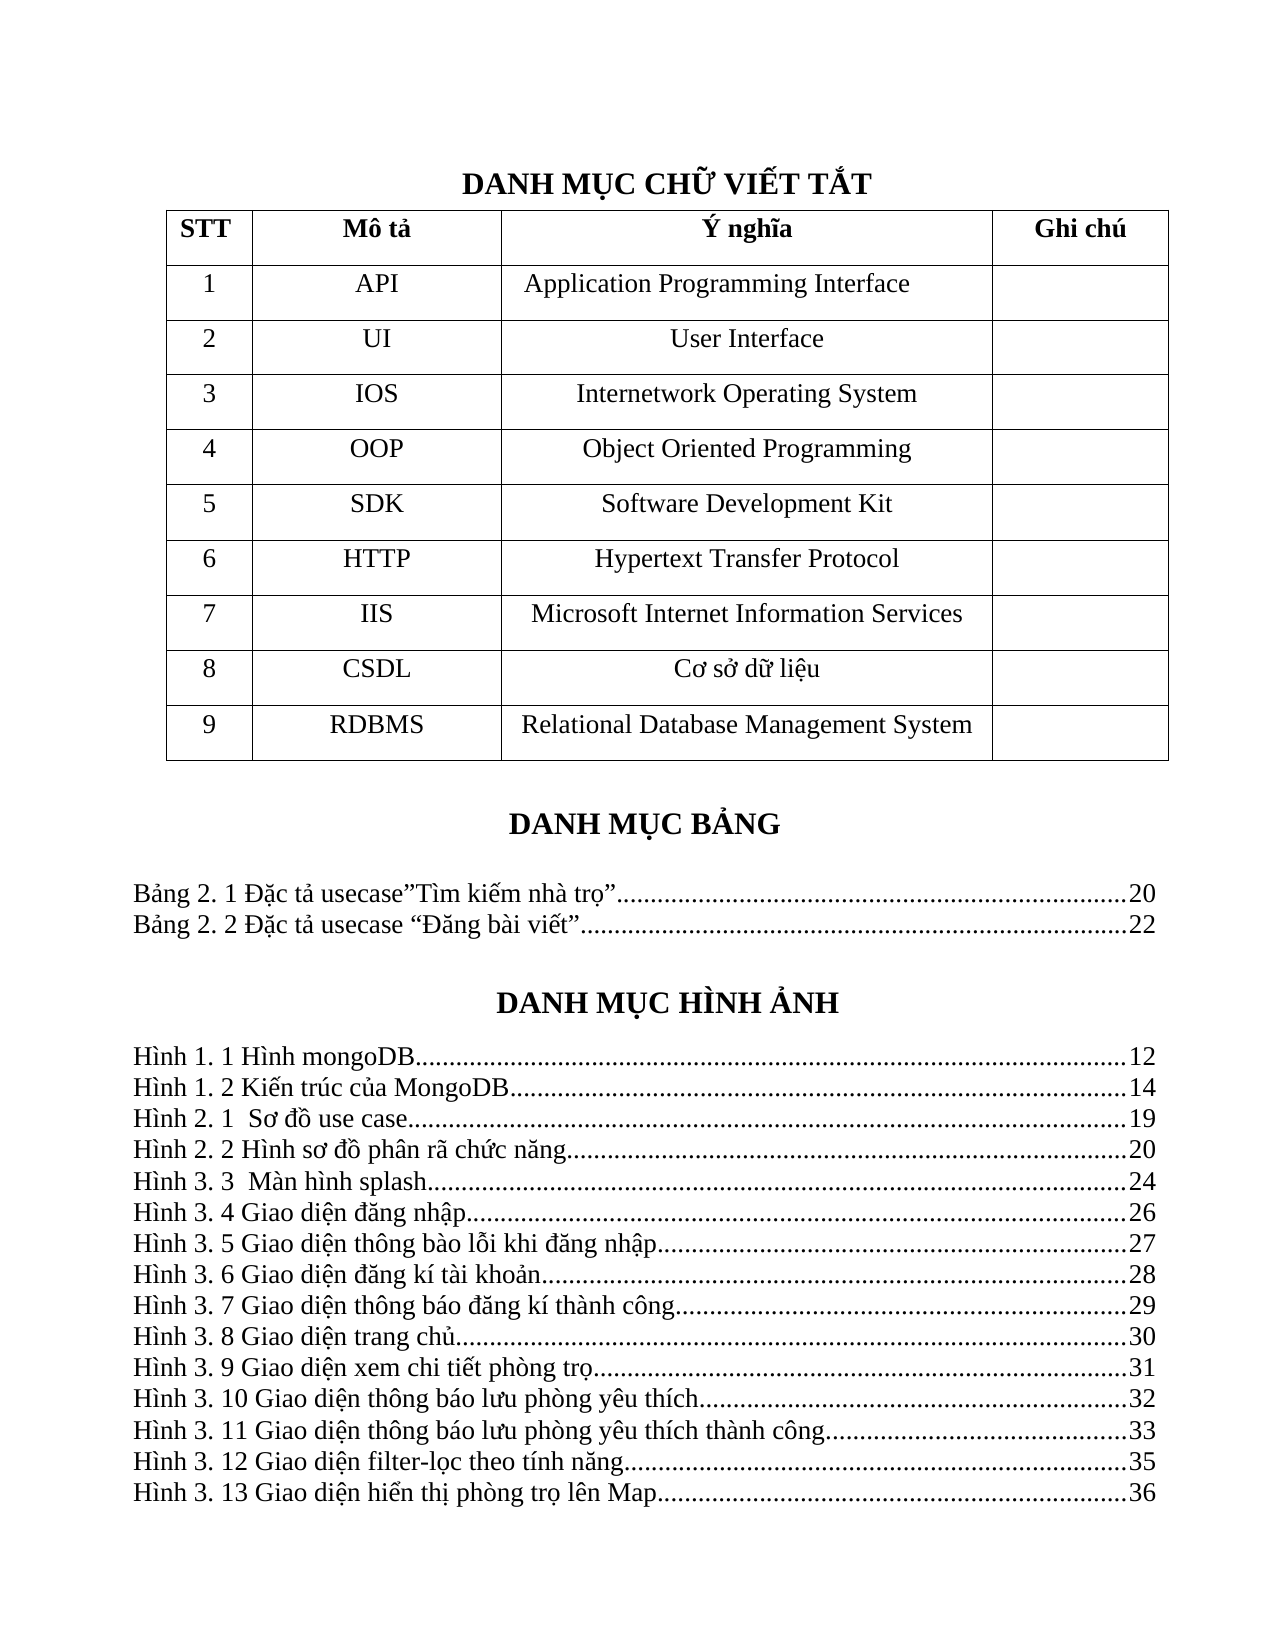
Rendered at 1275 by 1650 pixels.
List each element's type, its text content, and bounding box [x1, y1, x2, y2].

subtitle DANH MỤC CHỮ VIẾT TẮT [177, 165, 1157, 201]
table_cell CSDL [253, 651, 501, 705]
text Hình 3. 13 Giao diện hiển thị phòng trọ lên Map 36 [133, 1476, 1157, 1507]
text Hình 3. 6 Giao diện đăng kí tài khoản 28 [133, 1258, 1157, 1289]
table_cell 4 [167, 430, 252, 484]
table_cell API [253, 266, 501, 319]
table_cell IOS [253, 375, 501, 429]
text Hình 3. 4 Giao diện đăng nhập 26 [133, 1196, 1157, 1227]
table_cell [993, 485, 1168, 539]
table_cell [993, 321, 1168, 374]
table_cell [993, 430, 1168, 484]
table_cell Internetwork Operating System [502, 375, 992, 429]
table_cell [993, 266, 1168, 319]
text Hình 3. 10 Giao diện thông báo lưu phòng yêu thích 32 [133, 1383, 1157, 1414]
table_cell 1 [167, 266, 252, 319]
table_cell [993, 651, 1168, 705]
text Hình 3. 12 Giao diện filter-lọc theo tính năng 35 [133, 1445, 1157, 1476]
table_cell UI [253, 321, 501, 374]
text Hình 3. 7 Giao diện thông báo đăng kí thành công 29 [133, 1289, 1157, 1320]
table_cell Software Development Kit [502, 485, 992, 539]
table_cell User Interface [502, 321, 992, 374]
table_cell 9 [167, 706, 252, 760]
table_cell RDBMS [253, 706, 501, 760]
table_cell Application Programming Interface [502, 266, 992, 319]
text Bảng 2. 2 Đặc tả usecase “Đăng bài viết” 22 [133, 908, 1157, 939]
table_cell Relational Database Management System [502, 706, 992, 760]
table_header Mô tả [253, 211, 501, 264]
text Hình 2. 2 Hình sơ đồ phân rã chức năng 20 [133, 1133, 1157, 1164]
table_cell 6 [167, 541, 252, 594]
text Hình 1. 2 Kiến trúc của MongoDB 14 [133, 1071, 1157, 1102]
text Hình 3. 5 Giao diện thông bào lỗi khi đăng nhập 27 [133, 1227, 1157, 1258]
table_cell Object Oriented Programming [502, 430, 992, 484]
table_cell Cơ sở dữ liệu [502, 651, 992, 705]
table_cell Microsoft Internet Information Services [502, 596, 992, 650]
table_cell 2 [167, 321, 252, 374]
table_cell SDK [253, 485, 501, 539]
table_cell 5 [167, 485, 252, 539]
table_cell 7 [167, 596, 252, 650]
table_cell 8 [167, 651, 252, 705]
text Hình 3. 9 Giao diện xem chi tiết phòng trọ 31 [133, 1351, 1157, 1383]
text Hình 3. 3 Màn hình splash 24 [133, 1164, 1157, 1196]
text Bảng 2. 1 Đặc tả usecase”Tìm kiếm nhà trọ” 20 [133, 877, 1157, 908]
table_cell 3 [167, 375, 252, 429]
text Hình 3. 8 Giao diện trang chủ 30 [133, 1320, 1157, 1351]
table_cell OOP [253, 430, 501, 484]
table_cell [993, 375, 1168, 429]
text Hình 1. 1 Hình mongoDB 12 [133, 1040, 1157, 1071]
table_cell [993, 706, 1168, 760]
table_cell [993, 541, 1168, 594]
text DANH MỤC HÌNH ẢNH [179, 984, 1157, 1020]
text DANH MỤC BẢNG [133, 805, 1157, 841]
table_header Ghi chú [993, 211, 1168, 264]
table_cell IIS [253, 596, 501, 650]
table_header Ý nghĩa [502, 211, 992, 264]
table_cell HTTP [253, 541, 501, 594]
table_cell Hypertext Transfer Protocol [502, 541, 992, 594]
table_cell [993, 596, 1168, 650]
table_header STT [167, 211, 252, 264]
text Hình 2. 1 Sơ đồ use case 19 [133, 1102, 1157, 1133]
text Hình 3. 11 Giao diện thông báo lưu phòng yêu thích thành công 33 [133, 1414, 1157, 1445]
